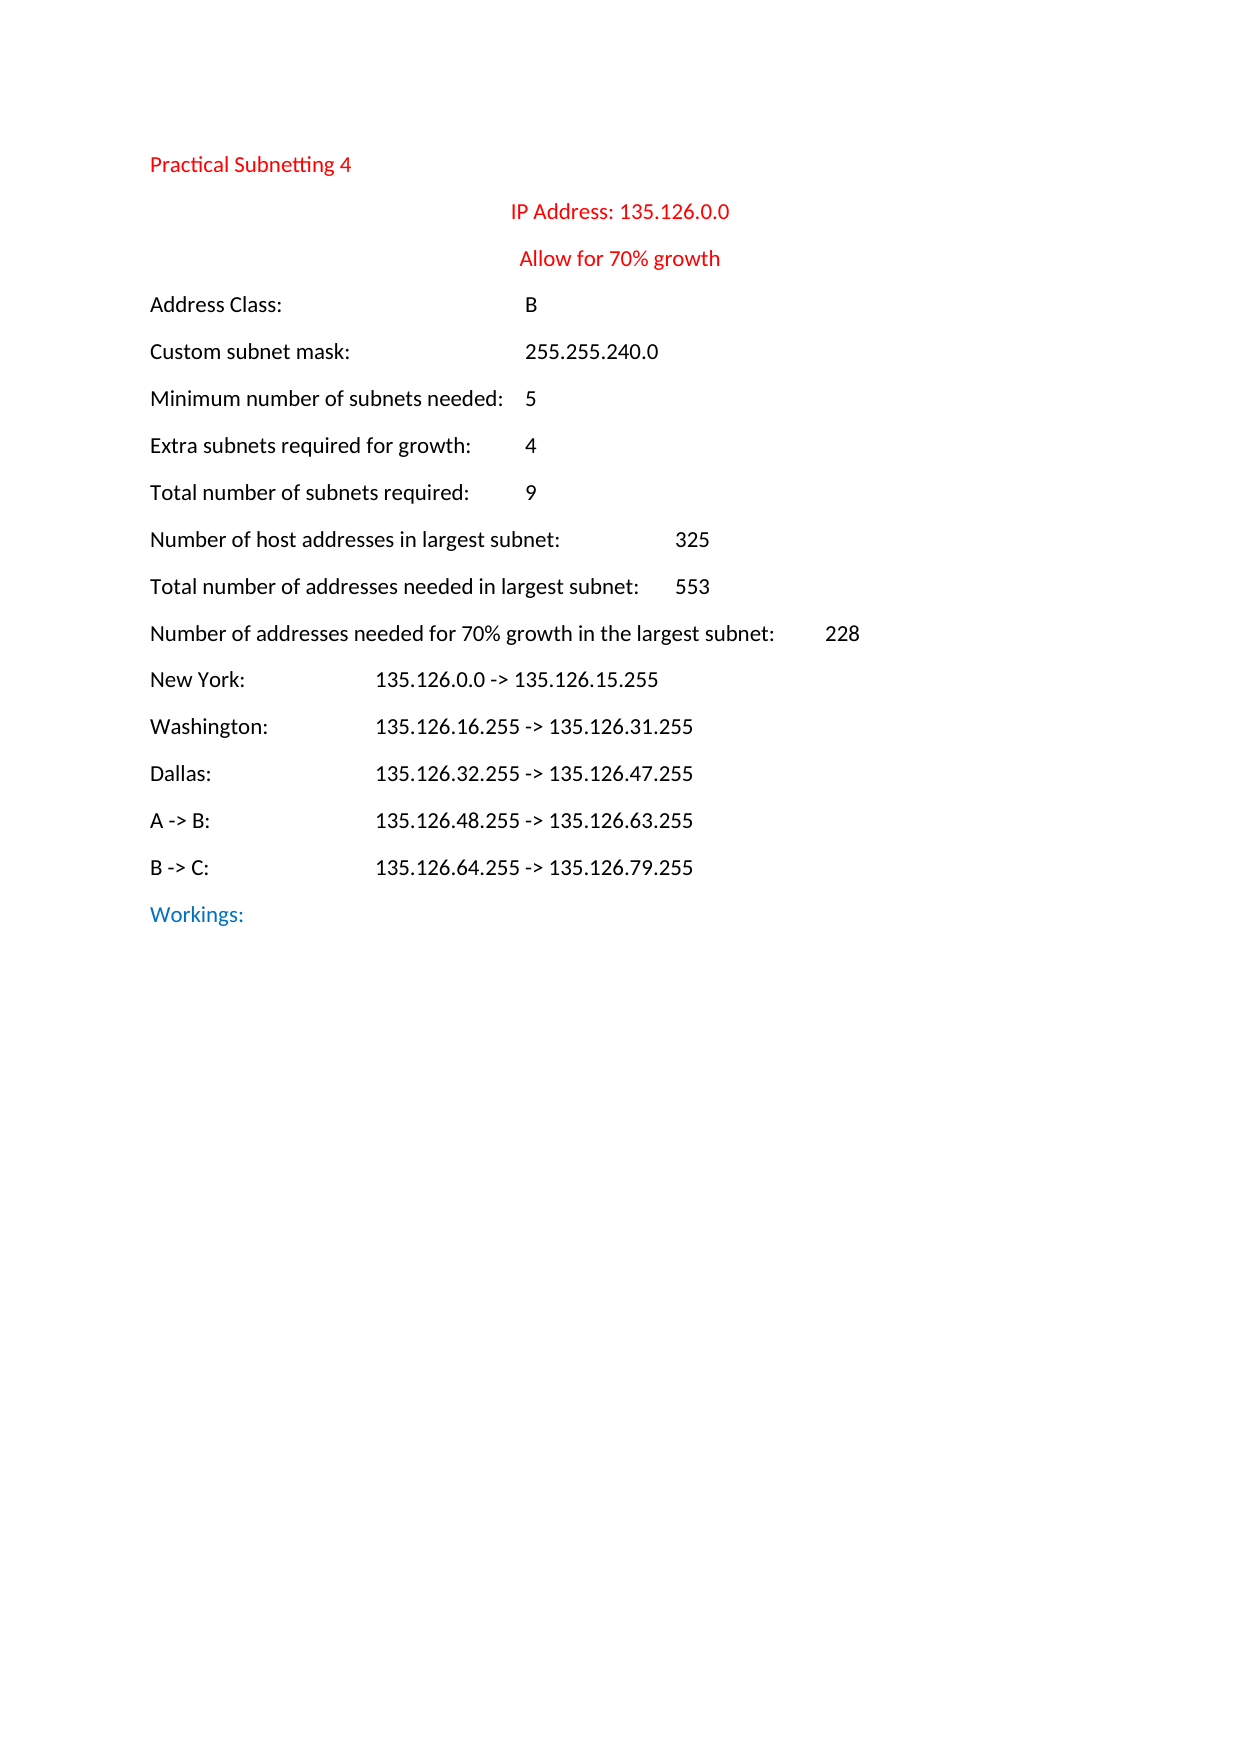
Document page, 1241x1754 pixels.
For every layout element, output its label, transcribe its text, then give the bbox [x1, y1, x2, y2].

text Extra subnets required for growth: 4 [150, 431, 1090, 459]
text Total number of subnets required: 9 [150, 478, 1090, 506]
text Workings: [150, 900, 1090, 928]
text Minimum number of subnets needed: 5 [150, 384, 1090, 412]
text Custom subnet mask: 255.255.240.0 [150, 337, 1090, 366]
text Practical Subnetting 4 [150, 150, 1090, 178]
text Washington: 135.126.16.255 -> 135.126.31.255 [150, 712, 1090, 741]
text B -> C: 135.126.64.255 -> 135.126.79.255 [150, 853, 1090, 881]
text Dallas: 135.126.32.255 -> 135.126.47.255 [150, 759, 1090, 787]
text Address Class: B [150, 291, 1090, 319]
text A -> B: 135.126.48.255 -> 135.126.63.255 [150, 806, 1090, 834]
text Number of addresses needed for 70% growth in the largest subnet: 228 [150, 619, 1090, 647]
text New York: 135.126.0.0 -> 135.126.15.255 [150, 666, 1090, 694]
text Total number of addresses needed in largest subnet: 553 [150, 572, 1090, 600]
text IP Address: 135.126.0.0 [150, 197, 1090, 225]
text Number of host addresses in largest subnet: 325 [150, 525, 1090, 553]
text Allow for 70% growth [150, 244, 1090, 272]
